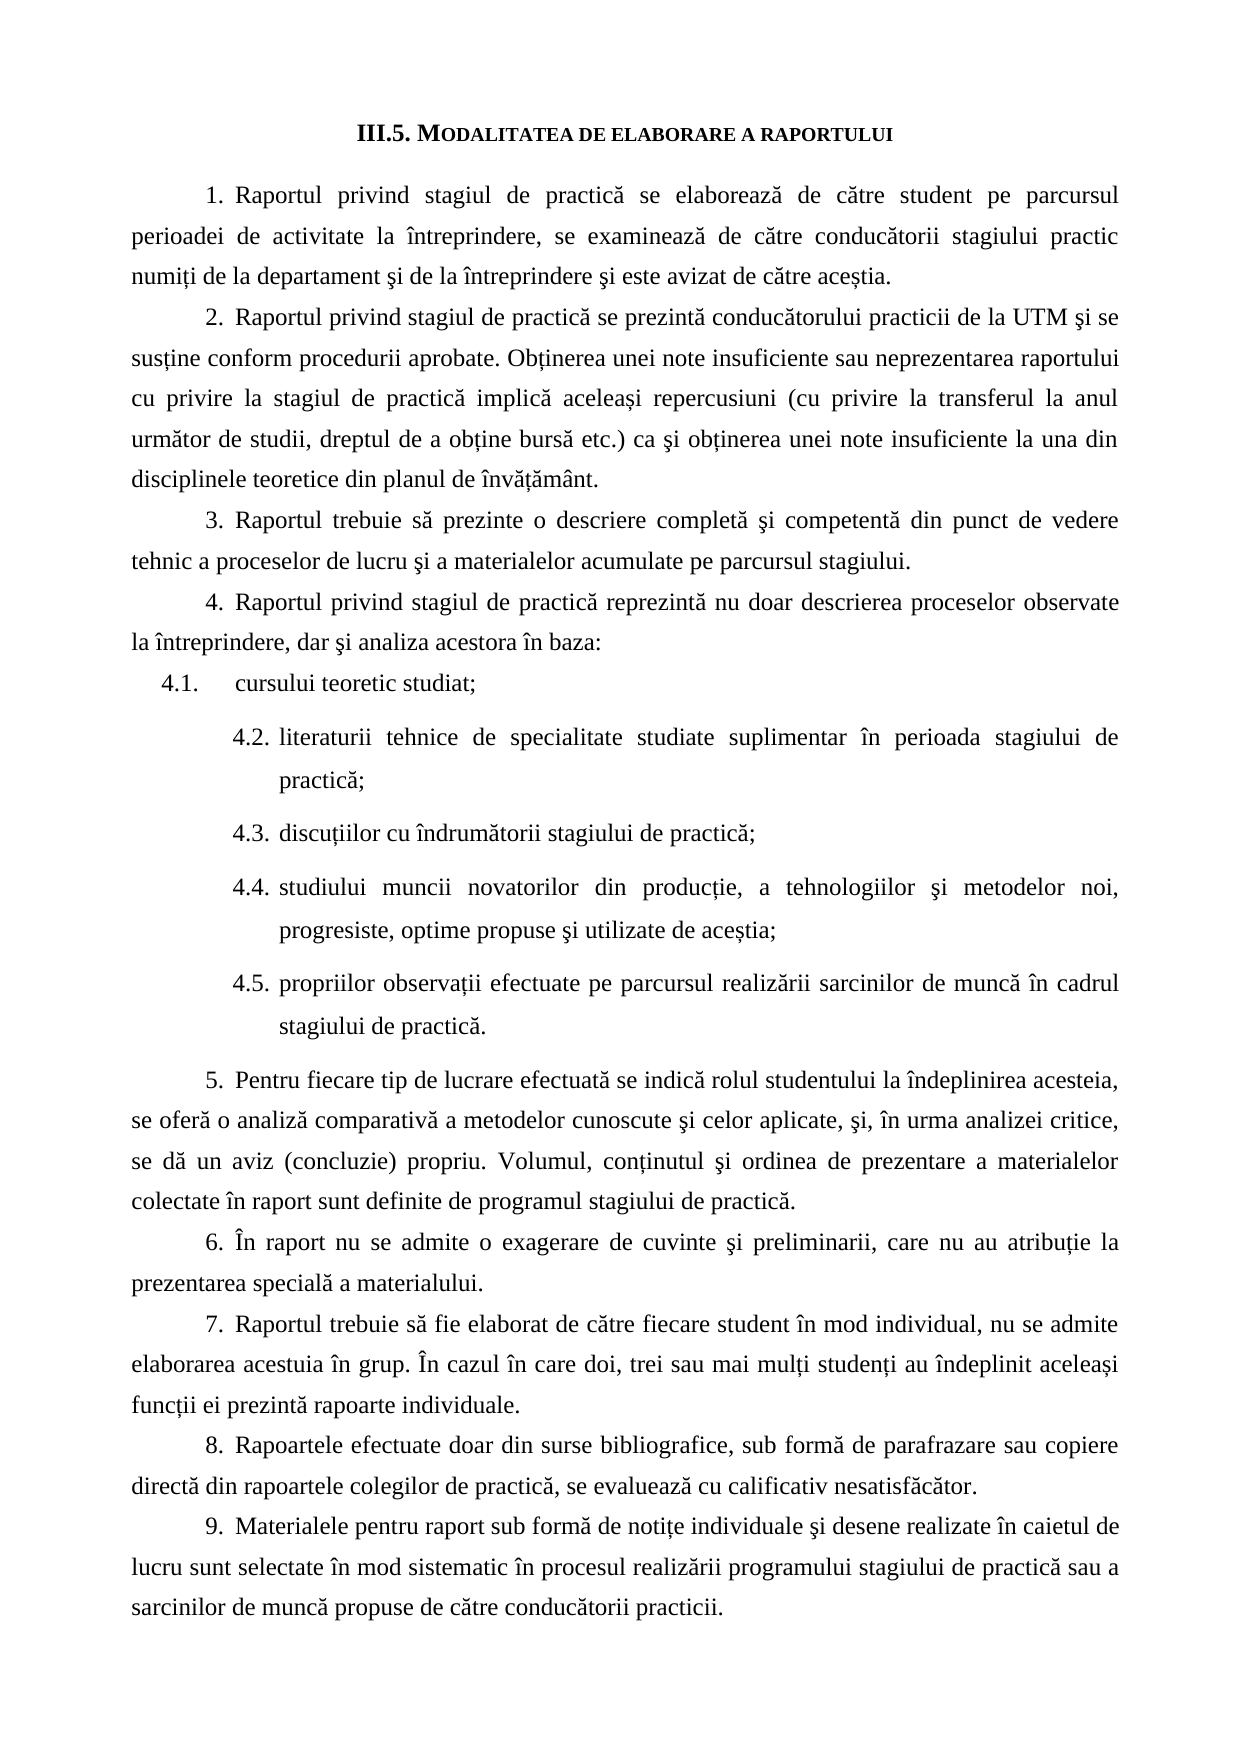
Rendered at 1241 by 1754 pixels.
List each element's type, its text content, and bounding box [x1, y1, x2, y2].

text III.5. MODALITATEA DE ELABORARE A RAPORTULUI [131, 118, 1119, 147]
list Pentru fiecare tip de lucrare efectuată se indică rolul studentului la îndeplinirea acesteia, se oferă o analiză comparativă a metodelor cunoscute şi celor aplicate, şi, în urma analizei critice, se dă un aviz (concluzie) propriu. Volumul, conținutul şi ordinea de prezentare a materialelor colectate în raport sunt definite de programul stagiului de practică. [131, 1065, 1120, 1215]
list Raportul privind stagiul de practică se prezintă conducătorului practicii de la UTM şi se susține conform procedurii aprobate. Obținerea unei note insuficiente sau neprezentarea raportului cu privire la stagiul de practică implică aceleași repercusiuni (cu privire la transferul la anul următor de studii, dreptul de a obține bursă etc.) ca şi obținerea unei note insuficiente la una din disciplinele teoretice din planul de învățământ. [131, 302, 1120, 493]
list În raport nu se admite o exagerare de cuvinte şi preliminarii, care nu au atribuție la prezentarea specială a materialului. [131, 1227, 1120, 1296]
list Raportul trebuie să fie elaborat de către fiecare student în mod individual, nu se admite elaborarea acestuia în grup. În cazul în care doi, trei sau mai mulți studenți au îndeplinit aceleași funcții ei prezintă rapoarte individuale. [131, 1309, 1120, 1418]
list studiului muncii novatorilor din producție, a tehnologiilor şi metodelor noi, progresiste, optime propuse şi utilizate de aceștia; [232, 872, 1120, 943]
list cursului teoretic studiat; [161, 668, 1120, 697]
list propriilor observații efectuate pe parcursul realizării sarcinilor de muncă în cadrul stagiului de practică. [232, 968, 1120, 1040]
list Raportul privind stagiul de practică reprezintă nu doar descrierea proceselor observate la întreprindere, dar şi analiza acestora în baza: [131, 587, 1120, 656]
list Rapoartele efectuate doar din surse bibliografice, sub formă de parafrazare sau copiere directă din rapoartele colegilor de practică, se evaluează cu calificativ nesatisfăcător. [131, 1431, 1120, 1499]
list literaturii tehnice de specialitate studiate suplimentar în perioada stagiului de practică; [232, 722, 1120, 793]
list Materialele pentru raport sub formă de notițe individuale şi desene realizate în caietul de lucru sunt selectate în mod sistematic în procesul realizării programului stagiului de practică sau a sarcinilor de muncă propuse de către conducătorii practicii. [131, 1511, 1120, 1621]
list Raportul trebuie să prezinte o descriere completă şi competentă din punct de vedere tehnic a proceselor de lucru şi a materialelor acumulate pe parcursul stagiului. [131, 505, 1120, 574]
list discuțiilor cu îndrumătorii stagiului de practică; [232, 818, 1120, 847]
list Raportul privind stagiul de practică se elaborează de către student pe parcursul perioadei de activitate la întreprindere, se examinează de către conducătorii stagiului practic numiți de la departament şi de la întreprindere şi este avizat de către aceștia. [131, 180, 1120, 290]
